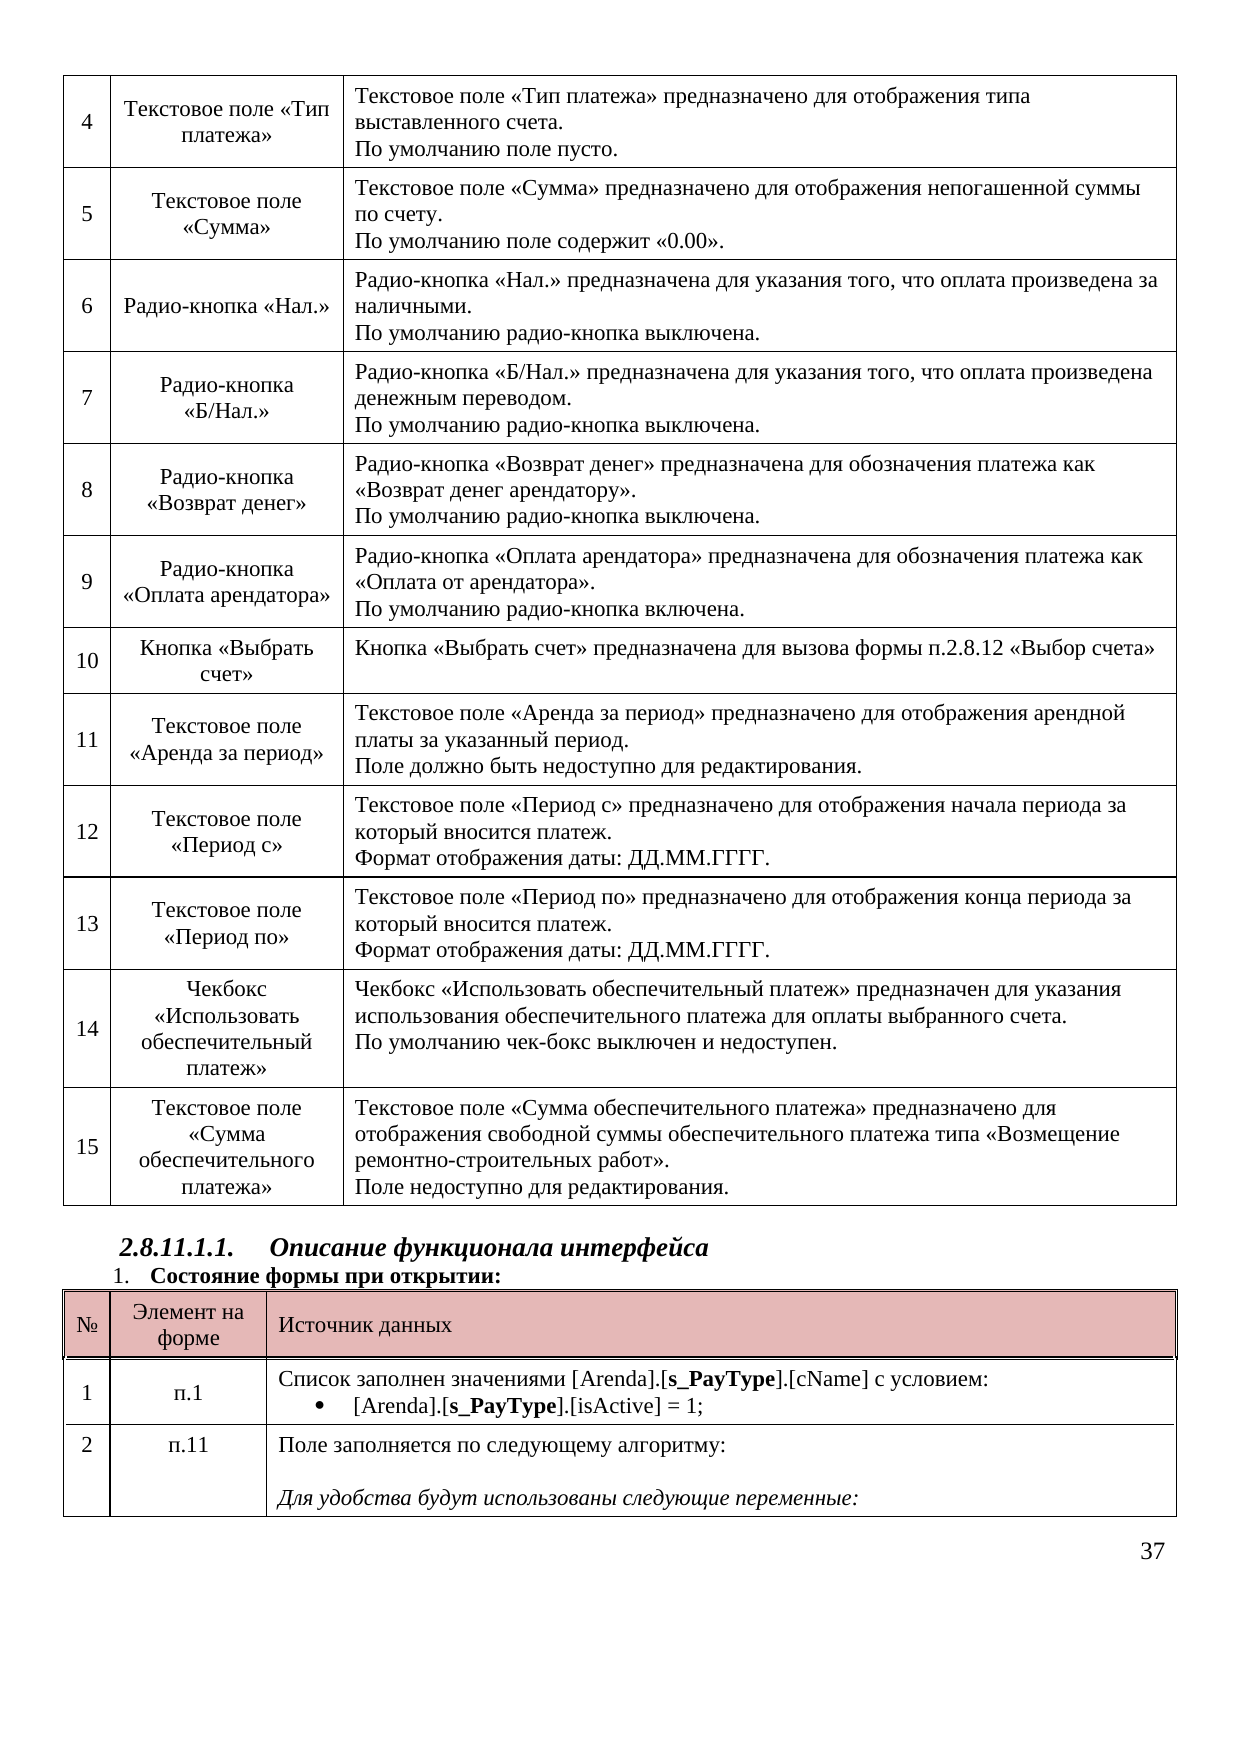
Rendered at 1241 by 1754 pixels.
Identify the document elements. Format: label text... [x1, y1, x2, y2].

table_cell Радио-кнопка «Б/Нал.» [111, 352, 343, 443]
table_cell Список заполнен значениями [Arenda].[s_PayType].[cName] с условием: [Arenda].[s_PayType].[isActive] = 1; [267, 1356, 1176, 1424]
list Состояние формы при открытии: [112, 1262, 1165, 1289]
table_cell Радио-кнопка «Возврат денег» [111, 444, 343, 535]
table_cell 9 [64, 536, 110, 627]
table_header Источник данных [267, 1292, 1175, 1356]
table_cell Текстовое поле «Сумма обеспечительного платежа» [111, 1088, 343, 1205]
table_header № [65, 1292, 109, 1356]
table_cell Радио-кнопка «Нал.» предназначена для указания того, что оплата произведена за наличными. По умолчанию радио-кнопка выключена. [344, 260, 1176, 351]
table_cell 10 [64, 628, 110, 692]
table_cell Радио-кнопка «Б/Нал.» предназначена для указания того, что оплата произведена денежным переводом. По умолчанию радио-кнопка выключена. [344, 352, 1176, 443]
table_cell 12 [64, 786, 110, 876]
table_cell Кнопка «Выбрать счет» [111, 628, 343, 692]
table_cell Текстовое поле «Тип платежа» предназначено для отображения типа выставленного счета. По умолчанию поле пусто. [344, 76, 1176, 167]
table_cell п.11 [111, 1425, 266, 1516]
table_cell Текстовое поле «Сумма обеспечительного платежа» предназначено для отображения свободной суммы обеспечительного платежа типа «Возмещение ремонтно-строительных работ». Поле недоступно для редактирования. [344, 1088, 1176, 1205]
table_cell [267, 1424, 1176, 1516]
table_cell 5 [64, 168, 110, 259]
table_cell Текстовое поле «Аренда за период» предназначено для отображения арендной платы за указанный период. Поле должно быть недоступно для редактирования. [344, 694, 1176, 784]
table_cell 15 [64, 1088, 110, 1205]
table_cell Радио-кнопка «Нал.» [111, 260, 343, 351]
table_cell 14 [64, 970, 110, 1087]
table_cell Текстовое поле «Период с» предназначено для отображения начала периода за который вносится платеж. Формат отображения даты: ДД.ММ.ГГГГ. [344, 786, 1176, 876]
table_cell 6 [64, 260, 110, 351]
table_cell Чекбокс «Использовать обеспечительный платеж» [111, 970, 343, 1087]
table_header Элемент на форме [111, 1292, 266, 1356]
table_cell 7 [64, 352, 110, 443]
table_cell 8 [64, 444, 110, 535]
subtitle Описание функционала интерфейса [119, 1231, 1165, 1262]
table_cell Текстовое поле «Период по» [111, 878, 343, 968]
table_cell 1 [64, 1356, 109, 1424]
table_cell 4 [64, 76, 110, 167]
table_cell Текстовое поле «Тип платежа» [111, 76, 343, 167]
table_cell 13 [64, 878, 110, 968]
table_cell Кнопка «Выбрать счет» предназначена для вызова формы п.2.8.12 «Выбор счета» [344, 628, 1176, 692]
table_cell п.1 [111, 1360, 266, 1424]
table_cell Радио-кнопка «Оплата арендатора» предназначена для обозначения платежа как «Оплата от арендатора». По умолчанию радио-кнопка включена. [344, 536, 1176, 627]
table_cell Текстовое поле «Сумма» [111, 168, 343, 259]
table_cell 11 [64, 694, 110, 784]
table_cell Радио-кнопка «Возврат денег» предназначена для обозначения платежа как «Возврат денег арендатору». По умолчанию радио-кнопка выключена. [344, 444, 1176, 535]
table_cell Чекбокс «Использовать обеспечительный платеж» предназначен для указания использования обеспечительного платежа для оплаты выбранного счета. По умолчанию чек-бокс выключен и недоступен. [344, 970, 1176, 1087]
table_cell Текстовое поле «Сумма» предназначено для отображения непогашенной суммы по счету. По умолчанию поле содержит «0.00». [344, 168, 1176, 259]
table_cell Текстовое поле «Аренда за период» [111, 694, 343, 784]
table_cell 2 [64, 1424, 109, 1516]
table_cell Радио-кнопка «Оплата арендатора» [111, 536, 343, 627]
table_cell Текстовое поле «Период с» [111, 786, 343, 876]
table_cell Текстовое поле «Период по» предназначено для отображения конца периода за который вносится платеж. Формат отображения даты: ДД.ММ.ГГГГ. [344, 878, 1176, 968]
